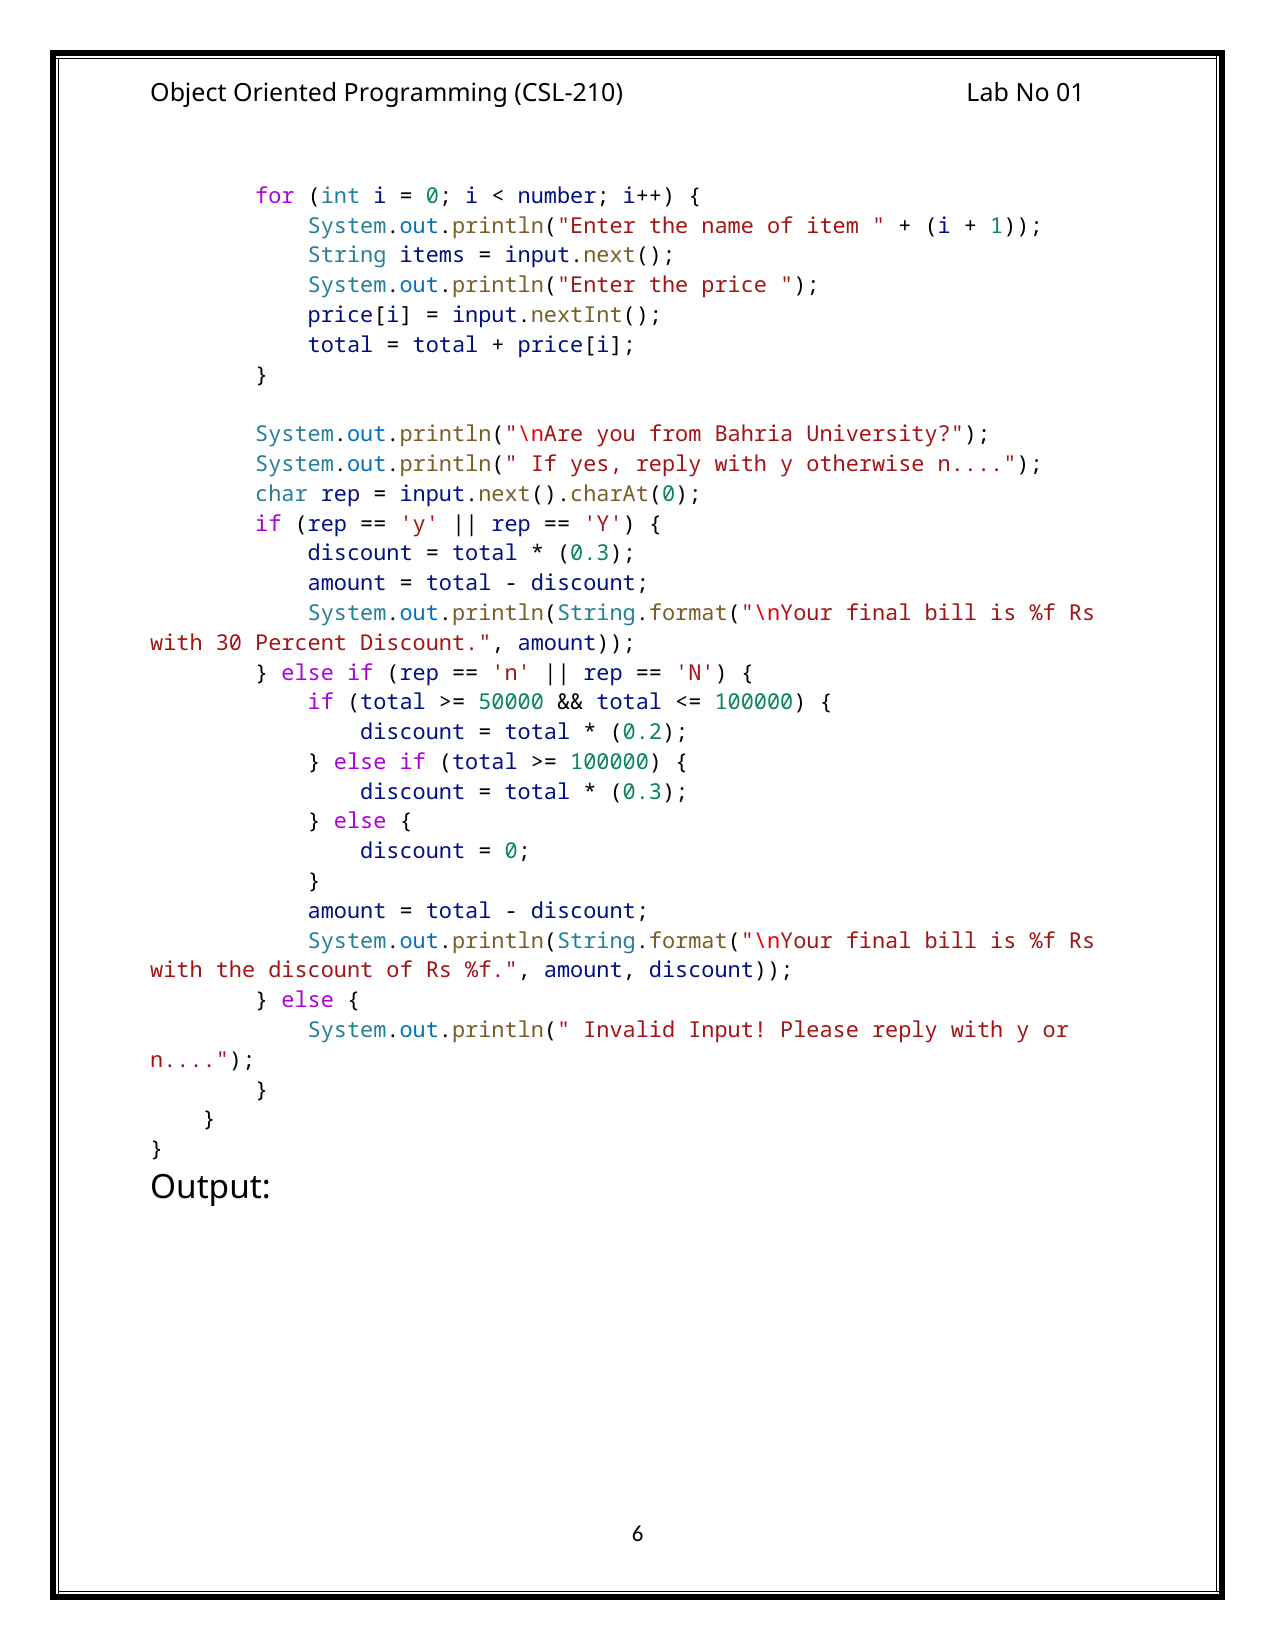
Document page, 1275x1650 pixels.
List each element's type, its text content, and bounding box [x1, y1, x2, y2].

text amount = total - discount; [150, 895, 1125, 924]
text System.out.println("Enter the name of item " + (i + 1)); [150, 209, 1125, 239]
text System.out.println(String.format("\nYour final bill is %f Rs with the discount of Rs %f.", amount, discount)); [150, 924, 1125, 984]
text System.out.println("Enter the price "); [150, 269, 1125, 299]
text } [150, 358, 1125, 388]
text System.out.println(" Invalid Input! Please reply with y or n...."); [150, 1014, 1125, 1073]
text String items = input.next(); [150, 239, 1125, 269]
text price[i] = input.nextInt(); [150, 299, 1125, 329]
text } [150, 865, 1125, 895]
text System.out.println("\nAre you from Bahria University?"); [150, 418, 1125, 448]
text discount = total * (0.2); [150, 716, 1125, 746]
text } else if (total >= 100000) { [150, 746, 1125, 776]
text char rep = input.next().charAt(0); [150, 478, 1125, 507]
text if (rep == 'y' || rep == 'Y') { [150, 507, 1125, 537]
text for (int i = 0; i < number; i++) { [150, 180, 1125, 209]
text System.out.println(String.format("\nYour final bill is %f Rs with 30 Percent Discount.", amount)); [150, 597, 1125, 656]
text } [150, 1133, 1125, 1163]
text } else { [150, 805, 1125, 835]
text amount = total - discount; [150, 567, 1125, 597]
text Output: [150, 1163, 1125, 1208]
text discount = total * (0.3); [150, 537, 1125, 567]
text total = total + price[i]; [150, 329, 1125, 358]
text discount = total * (0.3); [150, 776, 1125, 805]
text System.out.println(" If yes, reply with y otherwise n...."); [150, 448, 1125, 478]
text discount = 0; [150, 835, 1125, 865]
text } [150, 1073, 1125, 1103]
text } else if (rep == 'n' || rep == 'N') { [150, 656, 1125, 686]
text if (total >= 50000 && total <= 100000) { [150, 686, 1125, 716]
text } else { [150, 984, 1125, 1014]
text } [150, 1103, 1125, 1133]
